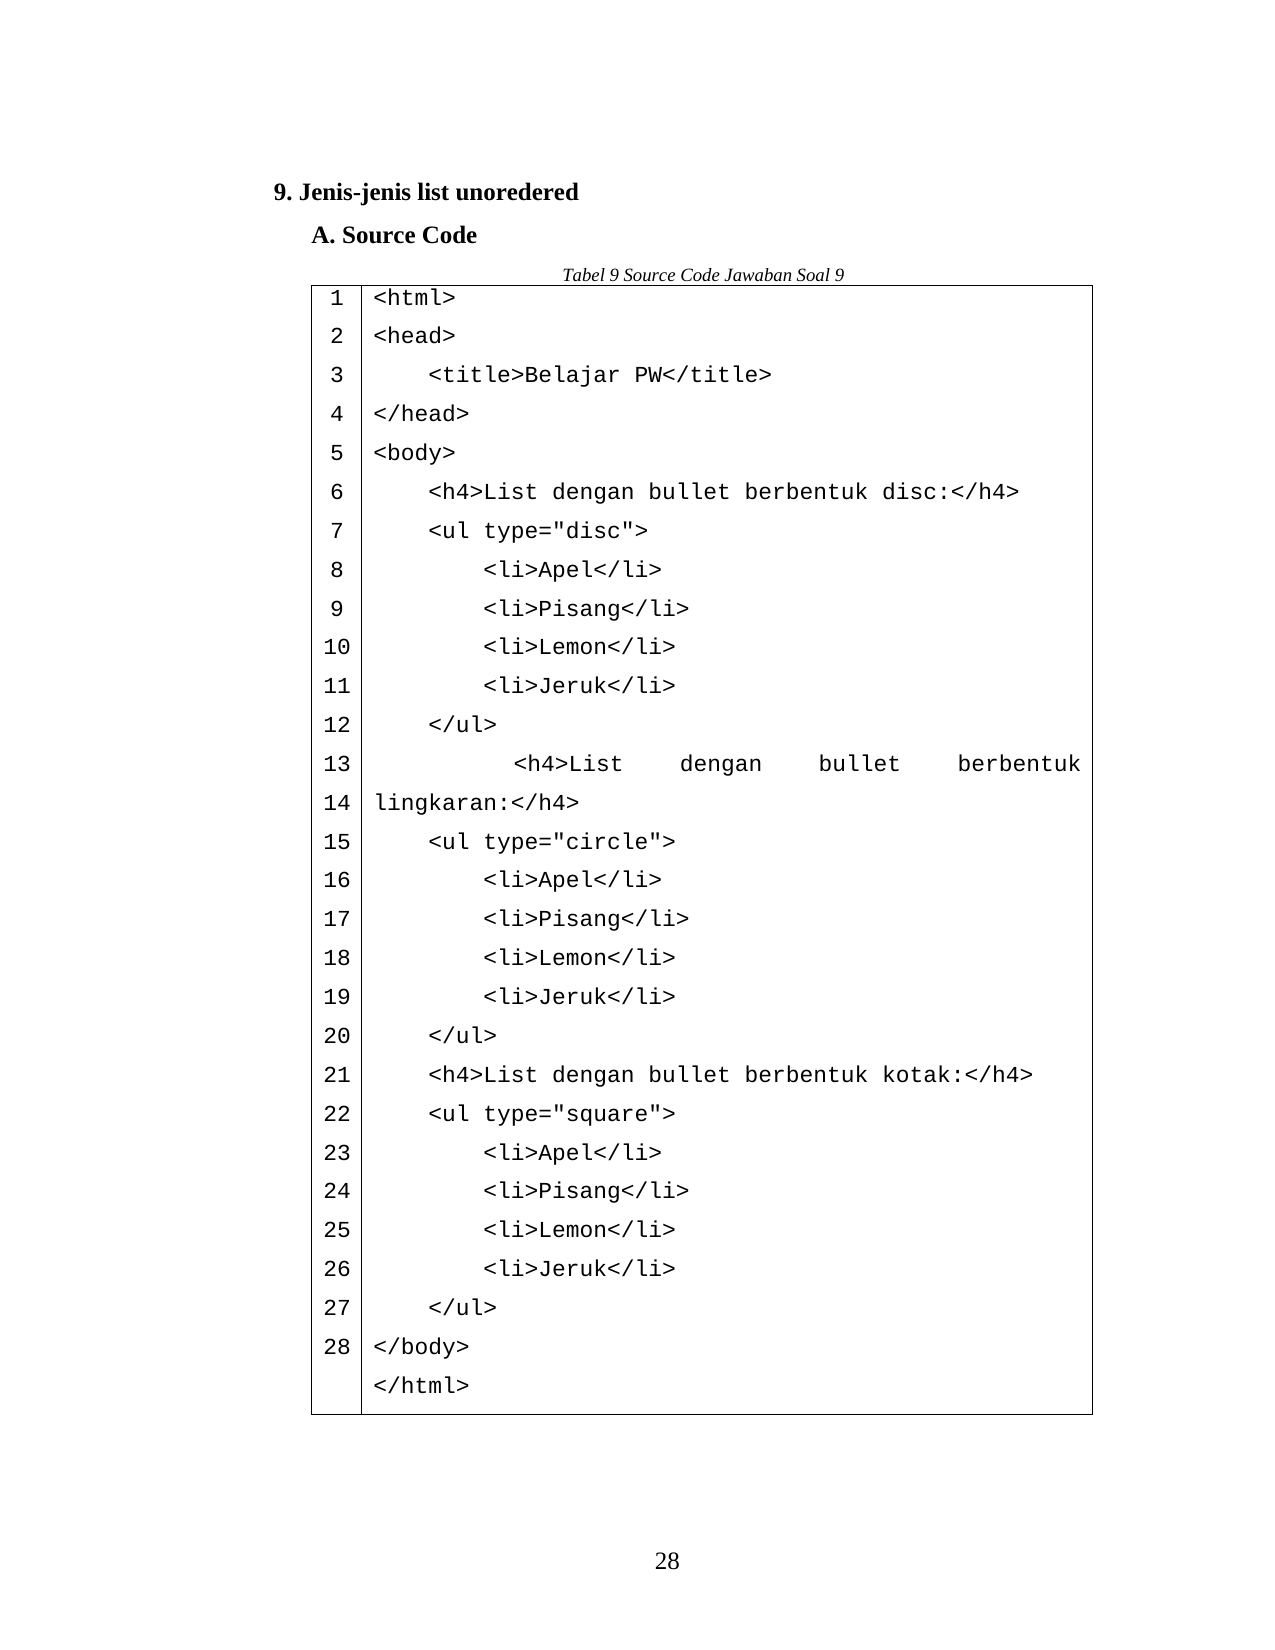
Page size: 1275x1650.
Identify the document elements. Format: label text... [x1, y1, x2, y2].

subtitle Jenis-jenis list unoredered [273, 177, 1098, 206]
subtitle Source Code [311, 220, 1098, 249]
table_header <html> <head> <title>Belajar PW</title> </head> <body> <h4>List dengan bullet berbentuk disc:</h4> <ul type="disc"> <li>Apel</li> <li>Pisang</li> <li>Lemon</li> <li>Jeruk</li> </ul> <h4>List dengan bullet berbentuk lingkaran:</h4> <ul type="circle"> <li>Apel</li> <li>Pisang</li> <li>Lemon</li> <li>Jeruk</li> </ul> <h4>List dengan bullet berbentuk kotak:</h4> <ul type="square"> <li>Apel</li> <li>Pisang</li> <li>Lemon</li> <li>Jeruk</li> </ul> </body> </html> [362, 286, 1092, 1414]
table_header 1 2 3 4 5 6 7 8 9 10 11 12 13 14 15 16 17 18 19 20 21 22 23 24 25 26 27 28 [312, 286, 361, 1414]
